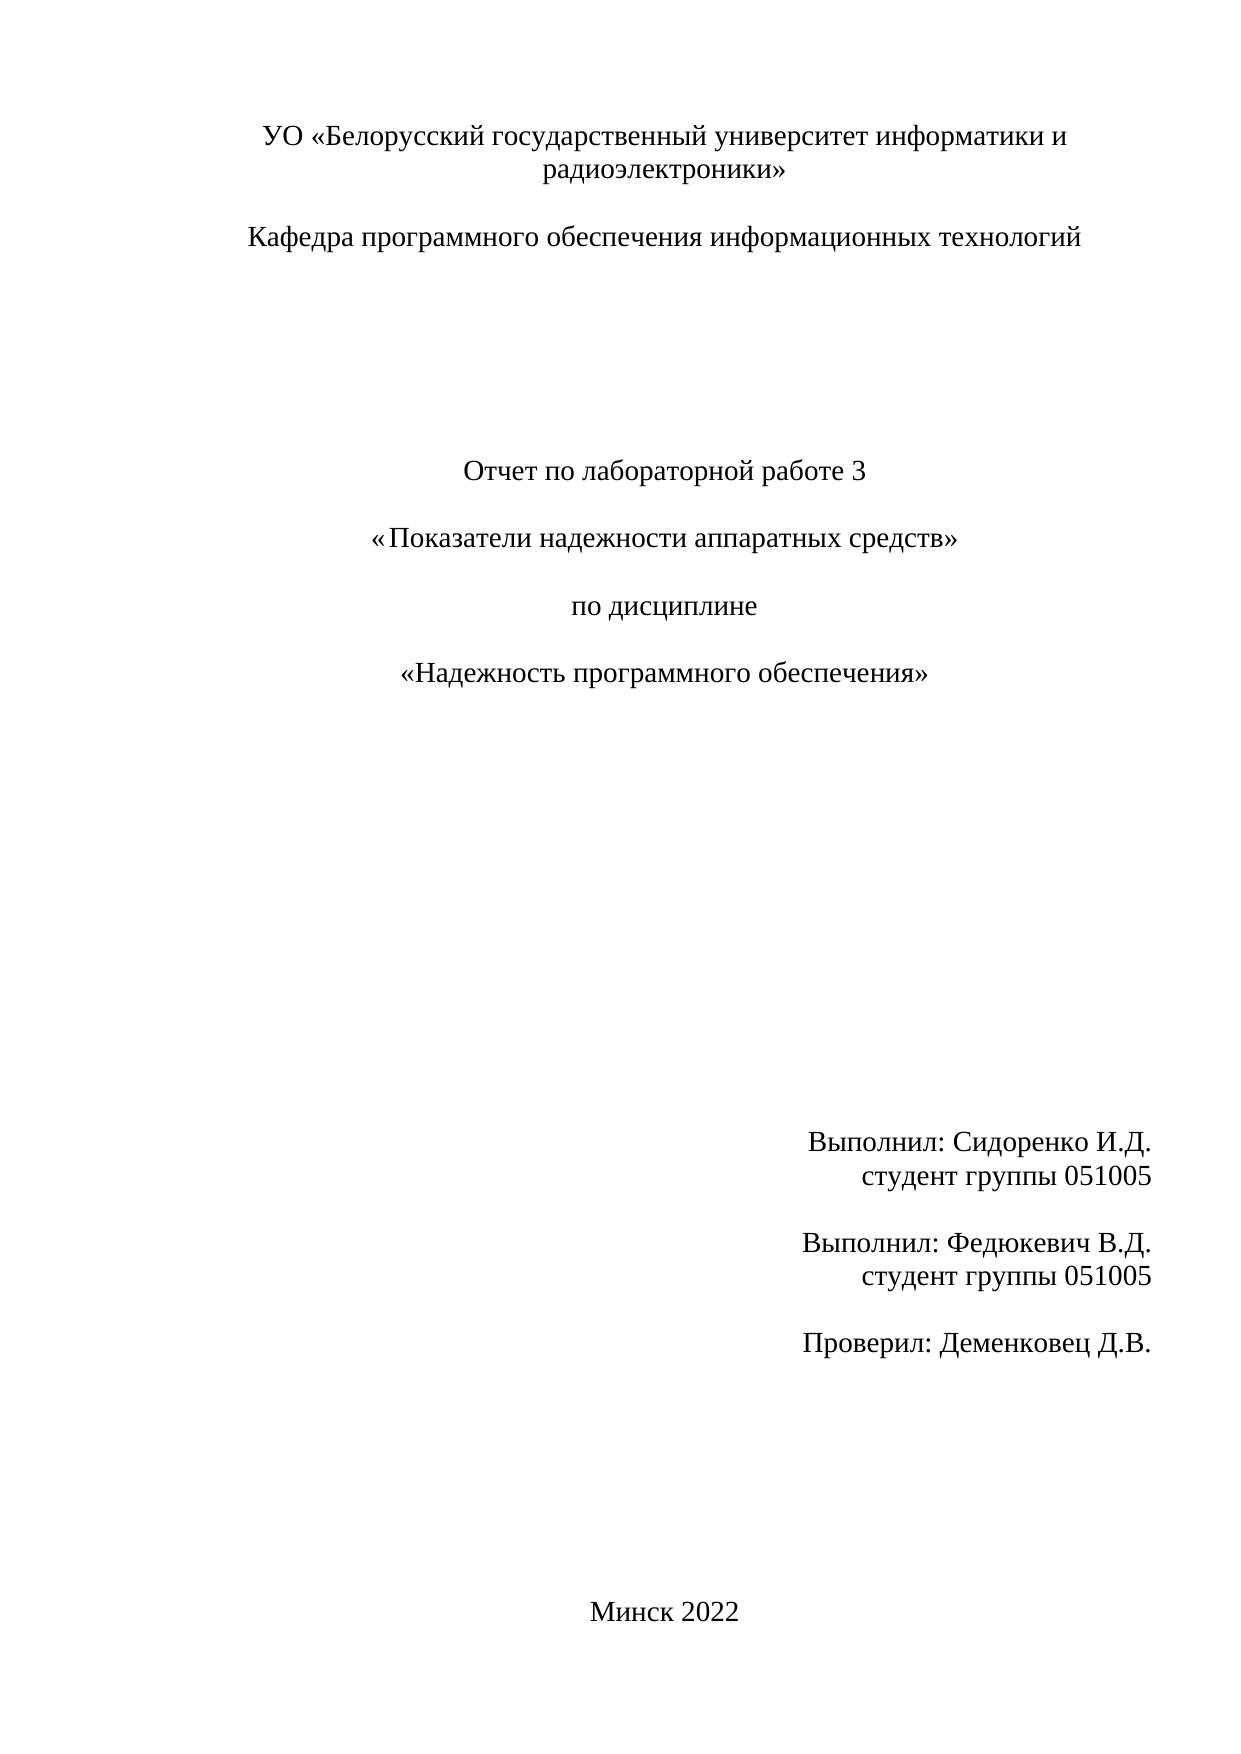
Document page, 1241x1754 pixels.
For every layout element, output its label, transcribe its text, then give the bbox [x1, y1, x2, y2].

text Выполнил: Сидоренко И.Д. [177, 1124, 1152, 1158]
text Выполнил: Федюкевич В.Д. [177, 1225, 1152, 1258]
text по дисциплине [177, 588, 1152, 621]
text Минск 2022 [177, 1594, 1152, 1627]
text Отчет по лабораторной работе 3 [177, 453, 1152, 487]
text студент группы 051005 [177, 1258, 1152, 1292]
text Проверил: Деменковец Д.В. [177, 1326, 1152, 1359]
text «Надежность программного обеспечения» [177, 655, 1152, 688]
text УО «Белорусский государственный университет информатики и радиоэлектроники» [177, 118, 1152, 185]
text « Показатели надежности аппаратных средств» [177, 521, 1152, 554]
text студент группы 051005 [177, 1158, 1152, 1191]
text Кафедра программного обеспечения информационных технологий [177, 219, 1152, 252]
